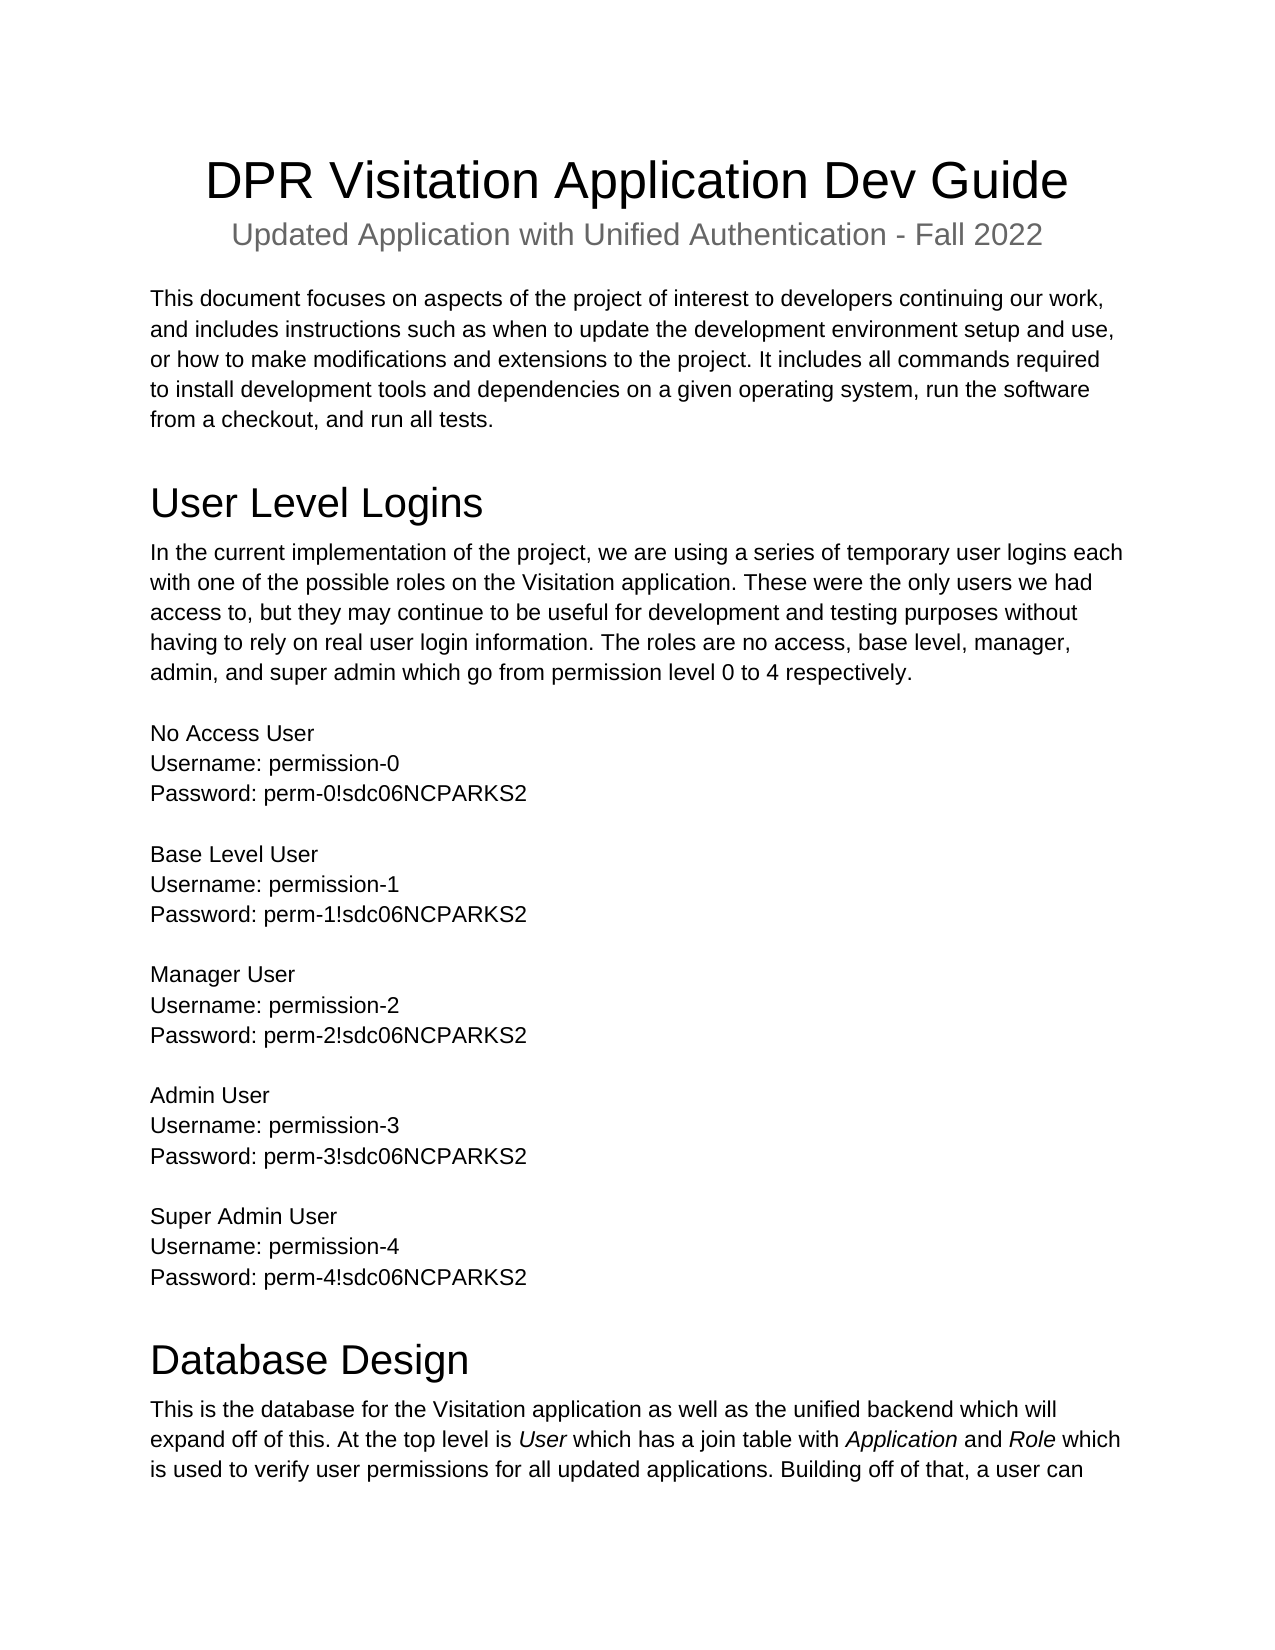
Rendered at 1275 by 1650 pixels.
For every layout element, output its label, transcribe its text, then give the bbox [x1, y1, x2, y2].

subtitle Database Design [150, 1335, 1125, 1383]
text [150, 1396, 1125, 1483]
text Super Admin User [150, 1203, 1125, 1229]
text Password: perm-3!sdc06NCPARKS2 [150, 1143, 1125, 1169]
subtitle Updated Application with Unified Authentication - Fall 2022 [150, 216, 1125, 252]
text Password: perm-1!sdc06NCPARKS2 [150, 901, 1125, 927]
text Username: permission-3 [150, 1112, 1125, 1139]
text Username: permission-1 [150, 871, 1125, 897]
text Username: permission-4 [150, 1233, 1125, 1260]
text This document focuses on aspects of the project of interest to developers continuing our work, and includes instructions such as when to update the development environment setup and use, or how to make modifications and extensions to the project. It includes all commands required to install development tools and dependencies on a given operating system, run the software from a checkout, and run all tests. [150, 285, 1125, 433]
text Password: perm-2!sdc06NCPARKS2 [150, 1022, 1125, 1048]
title DPR Visitation Application Dev Guide [150, 150, 1125, 210]
text Base Level User [150, 841, 1125, 867]
text Manager User [150, 961, 1125, 988]
subtitle User Level Logins [150, 478, 1125, 526]
text Password: perm-4!sdc06NCPARKS2 [150, 1263, 1125, 1290]
text No Access User [150, 720, 1125, 746]
text Password: perm-0!sdc06NCPARKS2 [150, 780, 1125, 807]
text In the current implementation of the project, we are using a series of temporary user logins each with one of the possible roles on the Visitation application. These were the only users we had access to, but they may continue to be useful for development and testing purposes without having to rely on real user login information. The roles are no access, base level, manager, admin, and super admin which go from permission level 0 to 4 respectively. [150, 538, 1125, 686]
text Admin User [150, 1082, 1125, 1109]
text Username: permission-2 [150, 992, 1125, 1018]
text Username: permission-0 [150, 750, 1125, 776]
